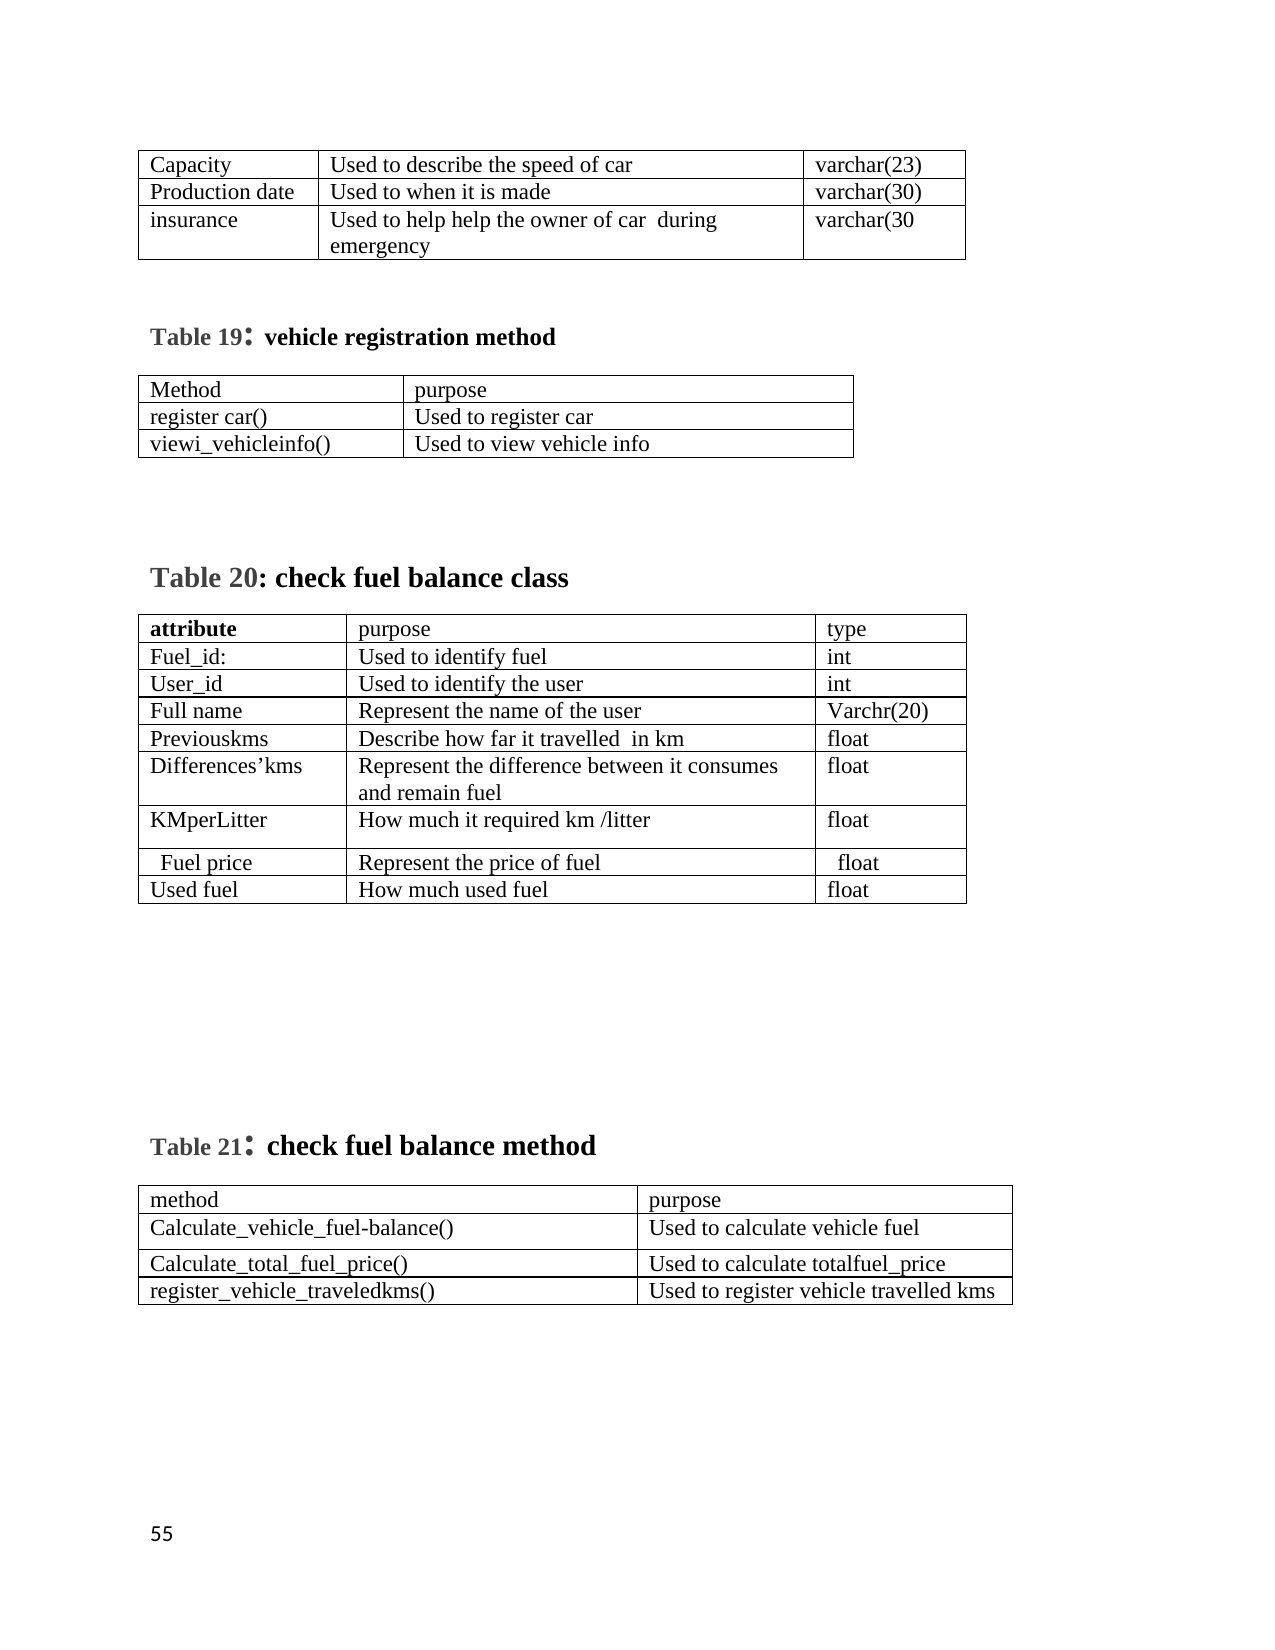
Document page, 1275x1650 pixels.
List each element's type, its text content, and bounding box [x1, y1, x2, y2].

table_cell Used to describe the speed of car [319, 151, 803, 177]
table_cell Full name [139, 698, 346, 724]
table_cell Used to identify the user [347, 670, 815, 696]
table_header type [816, 615, 966, 642]
table_cell Represent the name of the user [347, 698, 815, 724]
table_cell Represent the price of fuel [347, 849, 815, 875]
table_cell register car() [139, 403, 403, 429]
table_cell How much used fuel [347, 876, 815, 903]
text Table 20: check fuel balance class [150, 560, 1125, 593]
table_cell float [816, 876, 966, 903]
table_cell Used to register vehicle travelled kms [638, 1278, 1012, 1304]
table_cell float [816, 725, 966, 751]
table_cell varchar(30) [804, 179, 965, 205]
table_header Method [139, 376, 403, 402]
table_cell Previouskms [139, 725, 346, 751]
text Table 21: check fuel balance method [150, 1116, 1125, 1164]
table_cell Calculate_total_fuel_price() [139, 1250, 637, 1276]
table_cell viewi_vehicleinfo() [139, 430, 403, 457]
table_cell register_vehicle_traveledkms() [139, 1278, 637, 1304]
table_cell KMperLitter [139, 806, 346, 848]
table_cell Fuel price [139, 849, 346, 875]
table_cell Used to calculate totalfuel_price [638, 1250, 1012, 1276]
table_header purpose [638, 1186, 1012, 1212]
table_cell varchar(23) [804, 151, 965, 177]
table_cell Calculate_vehicle_fuel-balance() [139, 1214, 637, 1249]
table_cell float [816, 806, 966, 848]
table_cell Describe how far it travelled in km [347, 725, 815, 751]
table_cell Fuel_id: [139, 643, 346, 669]
table_cell User_id [139, 670, 346, 696]
table_cell Used to calculate vehicle fuel [638, 1214, 1012, 1249]
table_cell int [816, 670, 966, 696]
table_cell insurance [139, 206, 318, 258]
table_cell Capacity [139, 151, 318, 177]
table_cell How much it required km /litter [347, 806, 815, 848]
table_header purpose [347, 615, 815, 642]
table_cell Differences’kms [139, 752, 346, 805]
table_cell float [816, 752, 966, 805]
table_cell Used to identify fuel [347, 643, 815, 669]
table_cell Represent the difference between it consumes and remain fuel [347, 752, 815, 805]
table_header purpose [404, 376, 853, 402]
text Table 19: vehicle registration method [150, 311, 1125, 354]
table_cell Used to when it is made [319, 179, 803, 205]
table_cell Used to help help the owner of car during emergency [319, 206, 803, 258]
table_header method [139, 1186, 637, 1212]
table_cell Used fuel [139, 876, 346, 903]
table_cell varchar(30 [804, 206, 965, 258]
table_cell Production date [139, 179, 318, 205]
table_header attribute [139, 615, 346, 642]
table_cell Used to view vehicle info [404, 430, 853, 457]
table_cell float [816, 849, 966, 875]
table_cell Varchr(20) [816, 698, 966, 724]
table_cell Used to register car [404, 403, 853, 429]
table_cell int [816, 643, 966, 669]
